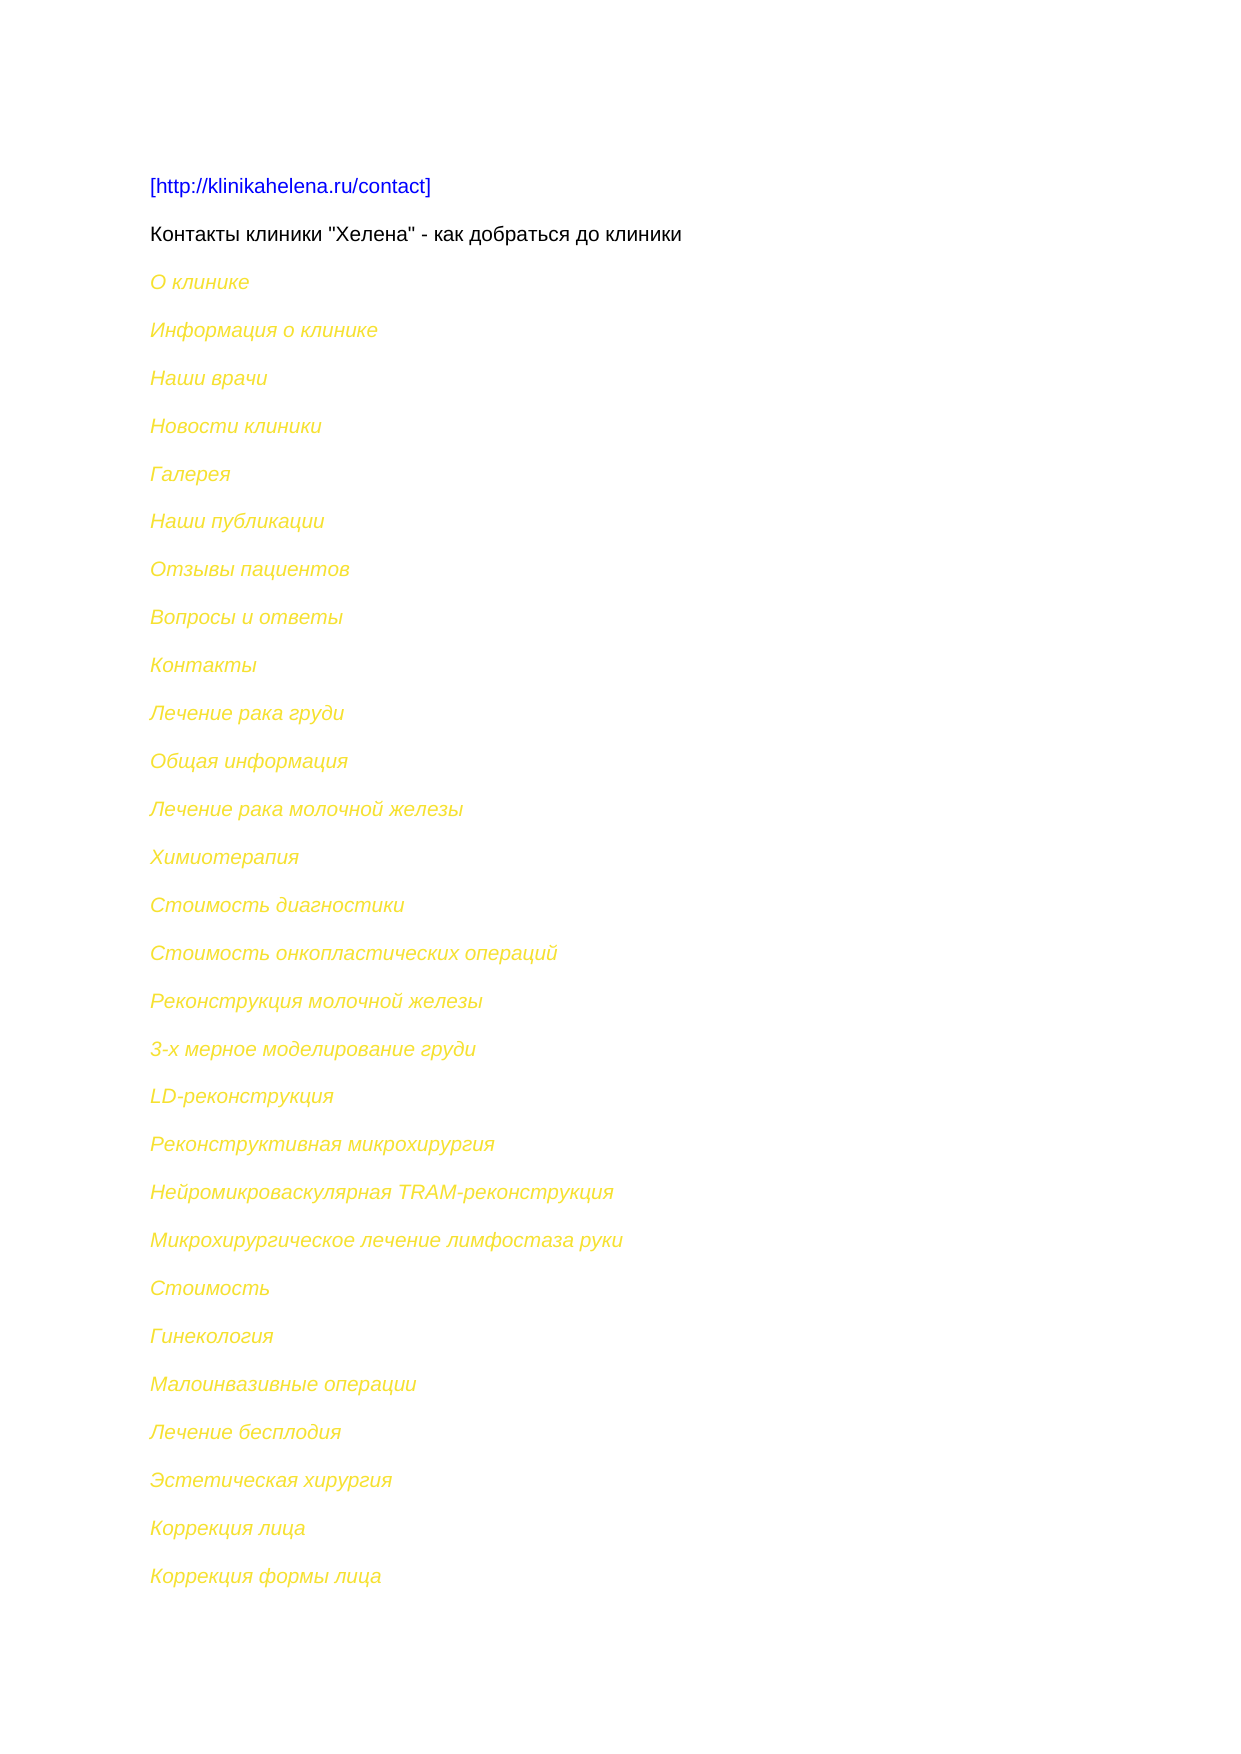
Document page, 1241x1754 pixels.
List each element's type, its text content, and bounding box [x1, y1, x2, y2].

text Коррекция лица [150, 1516, 1090, 1539]
text Контакты клиники "Хелена" - как добраться до клиники [150, 222, 1090, 246]
text [http://klinikahelena.ru/contact] [150, 174, 1090, 198]
text Наши публикации [150, 509, 1090, 533]
text Наши врачи [150, 366, 1090, 389]
text Стоимость [150, 1276, 1090, 1300]
text Коррекция формы лица [150, 1563, 1090, 1587]
text Стоимость онкопластических операций [150, 941, 1090, 964]
text Эстетическая хирургия [150, 1468, 1090, 1492]
text Лечение бесплодия [150, 1420, 1090, 1444]
text Новости клиники [150, 413, 1090, 437]
text Информация о клинике [150, 318, 1090, 342]
text Отзывы пациентов [150, 557, 1090, 581]
text Малоинвазивные операции [150, 1372, 1090, 1396]
text LD-реконструкция [150, 1084, 1090, 1108]
text Химиотерапия [150, 845, 1090, 869]
text Гинекология [150, 1324, 1090, 1348]
text Стоимость диагностики [150, 893, 1090, 917]
text Лечение рака молочной железы [150, 797, 1090, 821]
text Общая информация [150, 749, 1090, 773]
text 3-х мерное моделирование груди [150, 1036, 1090, 1060]
text О клинике [150, 270, 1090, 294]
text Нейромикроваскулярная TRAM-реконструкция [150, 1180, 1090, 1204]
text Галерея [150, 461, 1090, 485]
text Микрохирургическое лечение лимфостаза руки [150, 1228, 1090, 1252]
text Контакты [150, 653, 1090, 677]
text Реконструкция молочной железы [150, 988, 1090, 1012]
text Вопросы и ответы [150, 605, 1090, 629]
text Реконструктивная микрохирургия [150, 1132, 1090, 1156]
text Лечение рака груди [150, 701, 1090, 725]
